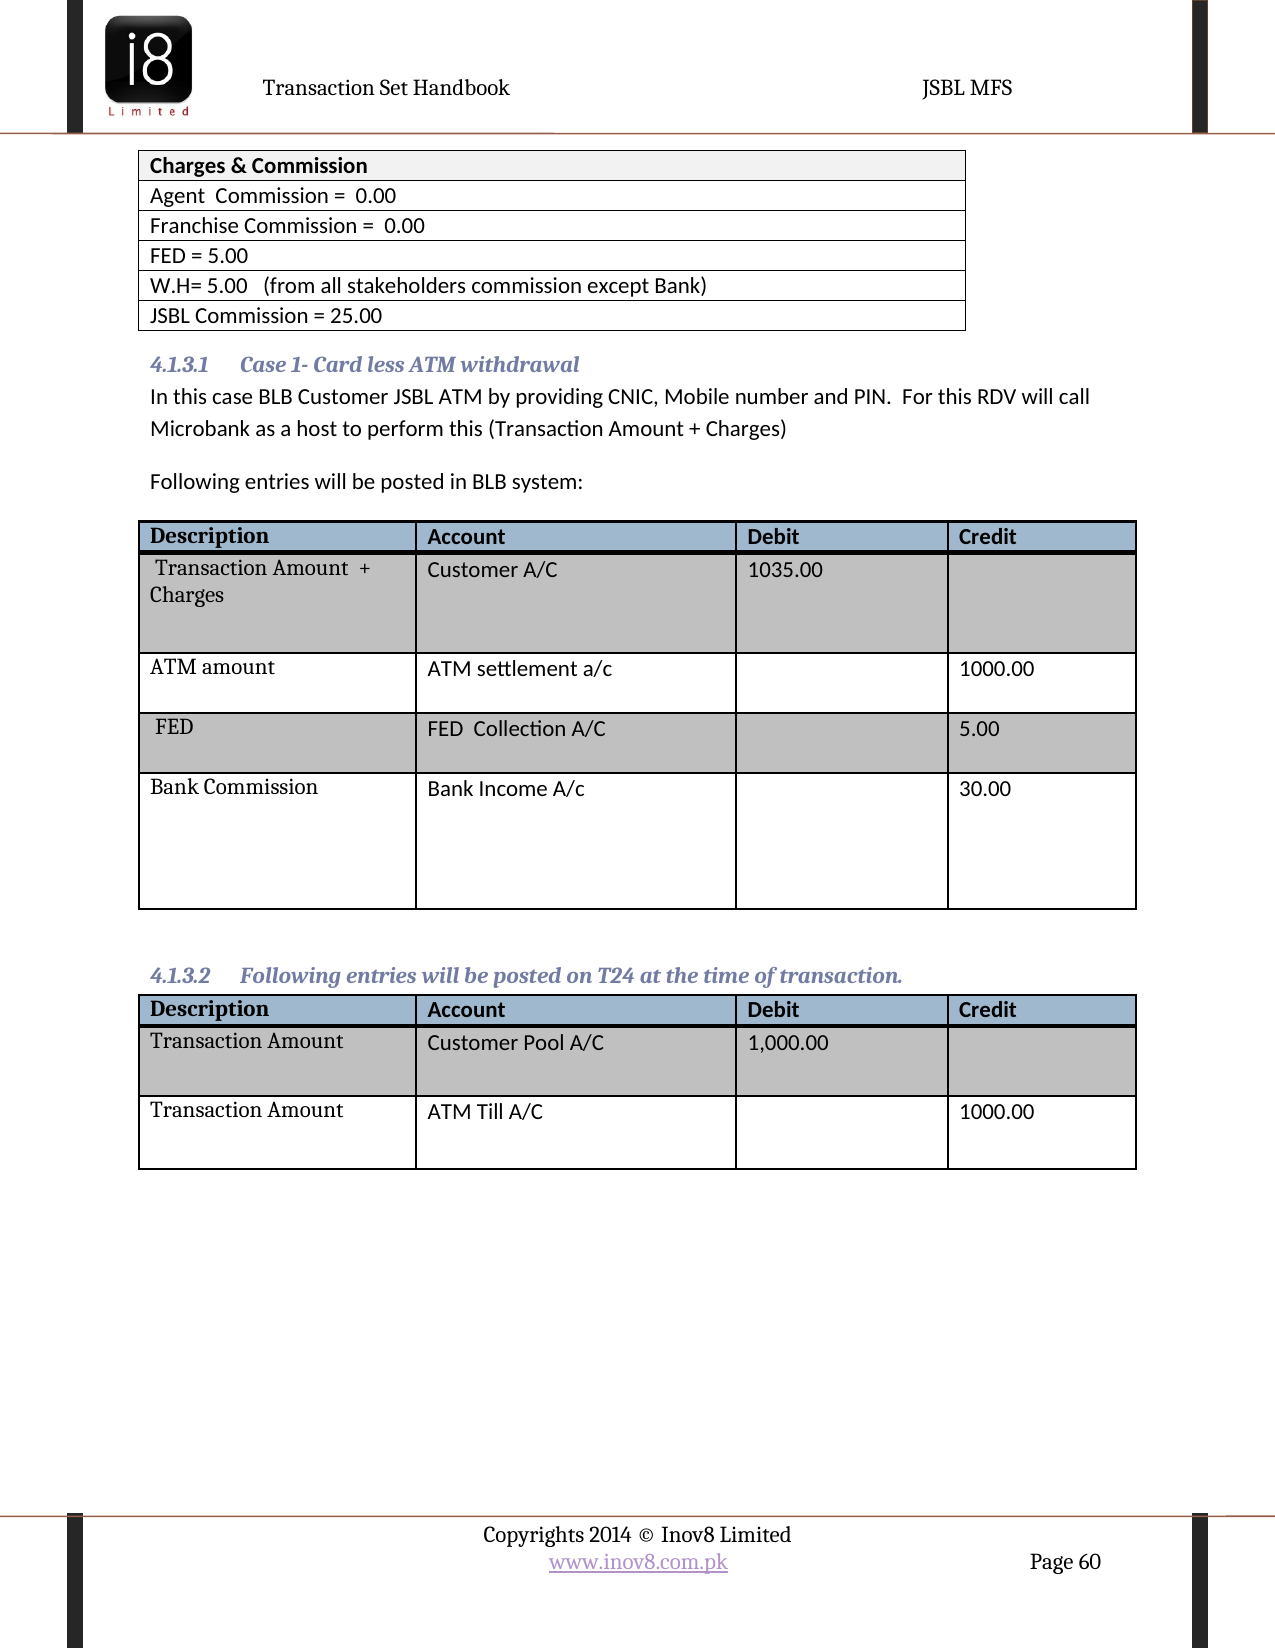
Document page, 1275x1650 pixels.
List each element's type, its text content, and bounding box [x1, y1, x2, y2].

table_cell Bank Commission [140, 774, 415, 908]
table_cell 5.00 [949, 714, 1135, 772]
text In this case BLB Customer JSBL ATM by providing CNIC, Mobile number and PIN. For this RDV will call Microbank as a host to perform this (Transaction Amount + Charges) [150, 382, 1125, 442]
table_header Description [140, 523, 415, 550]
table_cell 1000.00 [949, 1097, 1135, 1168]
table_cell Transaction Amount [140, 1097, 415, 1168]
table_cell FED Collection A/C [417, 714, 735, 772]
table_cell [737, 714, 947, 772]
table_cell Agent Commission = 0.00 [139, 181, 965, 210]
table_header Account [417, 523, 735, 550]
table_cell FED = 5.00 [139, 241, 965, 270]
table_cell ATM amount [140, 654, 415, 712]
table_header Credit [949, 996, 1135, 1024]
table_cell Customer A/C [417, 555, 735, 652]
table_cell Franchise Commission = 0.00 [139, 211, 965, 240]
table_cell [949, 1028, 1135, 1095]
subtitle Following entries will be posted on T24 at the time of transaction. [150, 963, 1125, 990]
table_cell ATM Till A/C [417, 1097, 735, 1168]
table_header Account [417, 996, 735, 1024]
table_cell Customer Pool A/C [417, 1028, 735, 1095]
text Following entries will be posted in BLB system: [150, 467, 1125, 495]
table_cell 1,000.00 [737, 1028, 947, 1095]
table_cell ATM settlement a/c [417, 654, 735, 712]
table_cell [737, 654, 947, 712]
table_header Debit [737, 996, 947, 1024]
table_header Debit [737, 523, 947, 550]
table_cell Transaction Amount + Charges [140, 555, 415, 652]
picture [103, 11, 194, 118]
subtitle Case 1- Card less ATM withdrawal [150, 352, 1125, 378]
table_cell FED [140, 714, 415, 772]
table_cell Bank Income A/c [417, 774, 735, 908]
table_cell 1000.00 [949, 654, 1135, 712]
table_cell [737, 1097, 947, 1168]
table_cell JSBL Commission = 25.00 [139, 301, 965, 330]
table_cell W.H= 5.00 (from all stakeholders commission except Bank) [139, 271, 965, 300]
table_header Credit [949, 523, 1135, 550]
table_cell 1035.00 [737, 555, 947, 652]
table_cell 30.00 [949, 774, 1135, 908]
table_cell [949, 555, 1135, 652]
table_cell Charges & Commission [139, 151, 965, 180]
table_cell [737, 774, 947, 908]
table_header Description [140, 996, 415, 1024]
table_cell Transaction Amount [140, 1028, 415, 1095]
